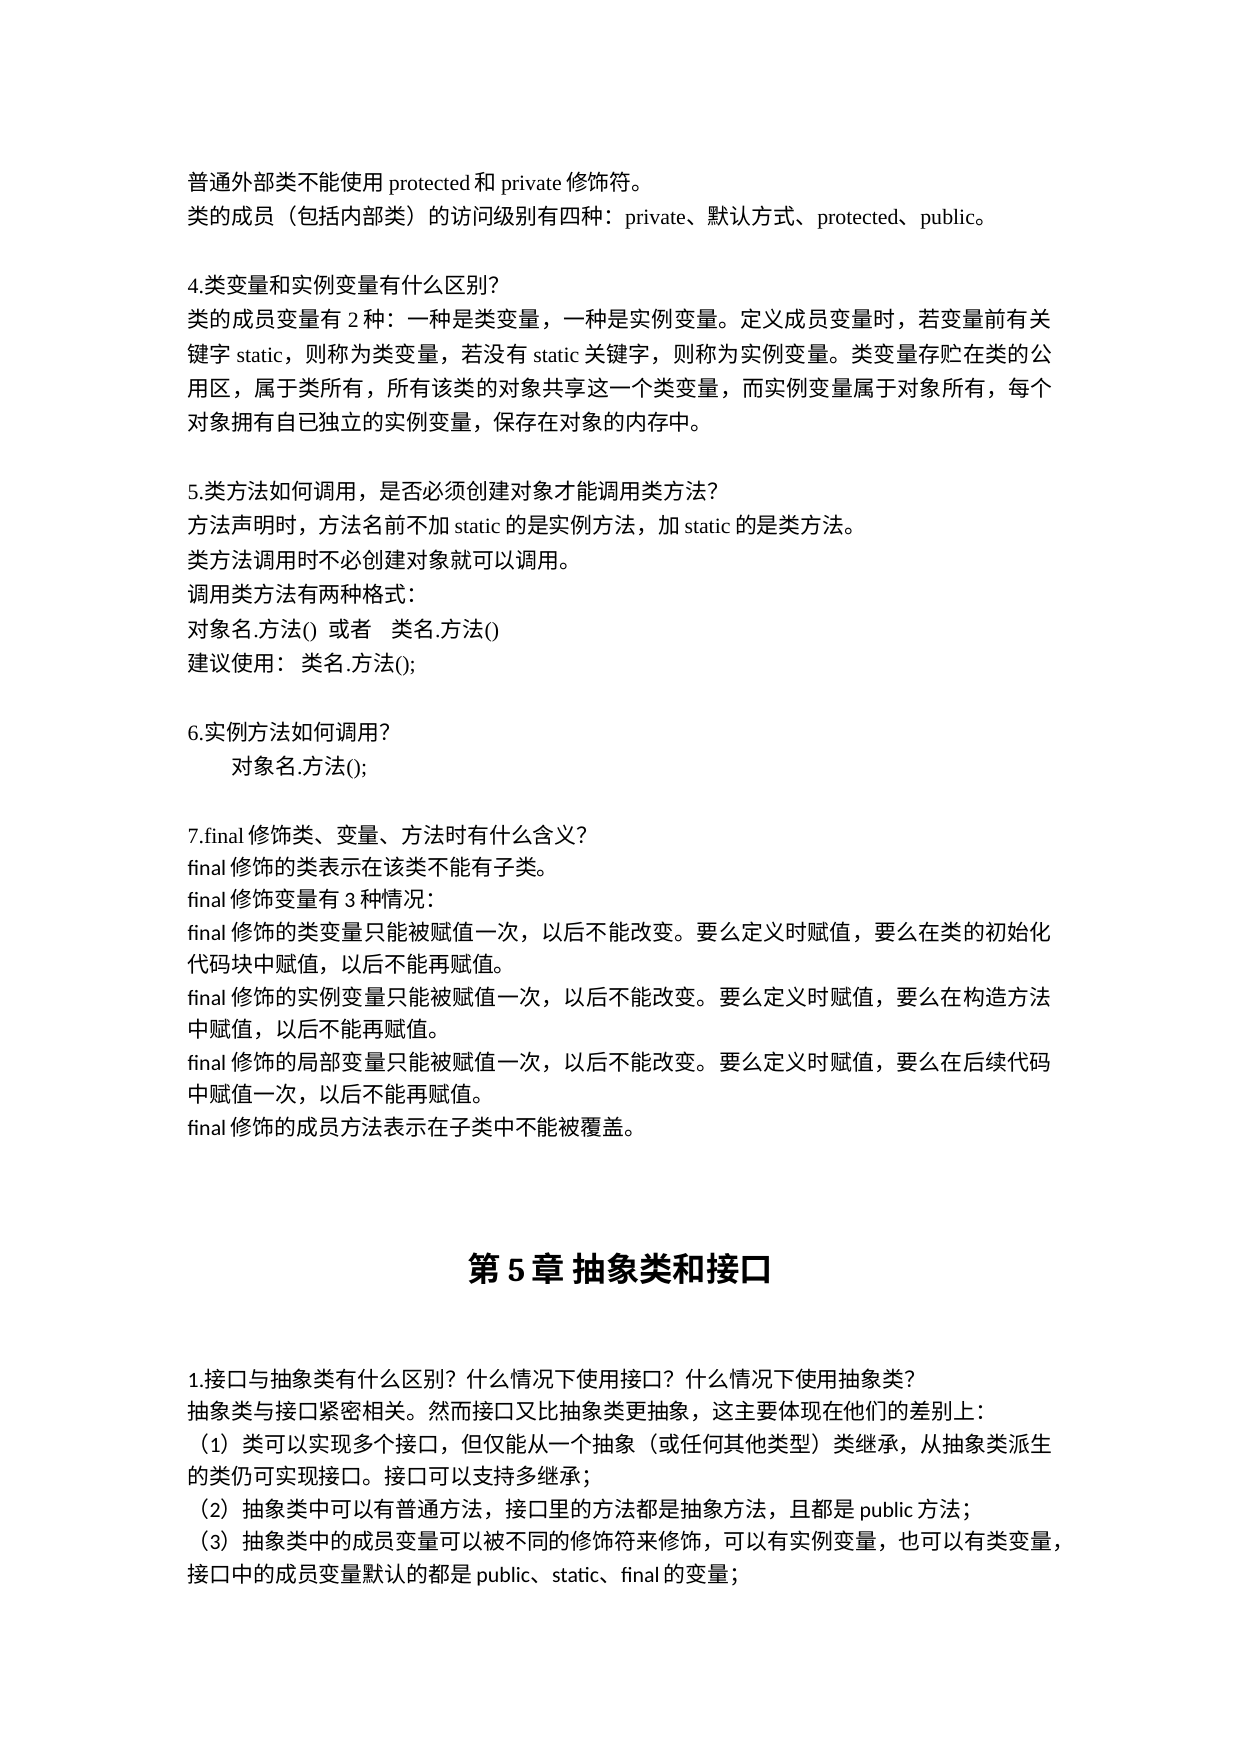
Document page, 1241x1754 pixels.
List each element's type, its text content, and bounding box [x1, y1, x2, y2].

text 抽象类与接口紧密相关。然而接口又比抽象类更抽象，这主要体现在他们的差别上： [187, 1394, 1053, 1426]
text 对象名.方法() 或者 类名.方法() [187, 609, 1053, 643]
text final修饰的局部变量只能被赋值一次，以后不能改变。要么定义时赋值，要么在后续代码中赋值一次，以后不能再赋值。 [187, 1044, 1053, 1109]
text final修饰变量有3种情况： [187, 882, 1053, 914]
text final修饰的实例变量只能被赋值一次，以后不能改变。要么定义时赋值，要么在构造方法中赋值，以后不能再赋值。 [187, 979, 1053, 1044]
text final修饰的类变量只能被赋值一次，以后不能改变。要么定义时赋值，要么在类的初始化代码块中赋值，以后不能再赋值。 [187, 914, 1053, 979]
text 1.接口与抽象类有什么区别？什么情况下使用接口？什么情况下使用抽象类？ [187, 1361, 1053, 1394]
text 对象名.方法(); [231, 746, 1053, 781]
text （3）抽象类中的成员变量可以被不同的修饰符来修饰，可以有实例变量，也可以有类变量，接口中的成员变量默认的都是public、static、final的变量； [187, 1524, 1053, 1589]
text 6.实例方法如何调用？ [187, 712, 1053, 746]
text final修饰的类表示在该类不能有子类。 [187, 849, 1053, 882]
text （1）类可以实现多个接口，但仅能从一个抽象（或任何其他类型）类继承，从抽象类派生的类仍可实现接口。接口可以支持多继承； [187, 1426, 1053, 1491]
text 类方法调用时不必创建对象就可以调用。 [187, 540, 1053, 574]
text 4.类变量和实例变量有什么区别？ [187, 265, 1053, 299]
text 类的成员变量有2种：一种是类变量，一种是实例变量。定义成员变量时，若变量前有关键字static，则称为类变量，若没有static关键字，则称为实例变量。类变量存贮在类的公用区，属于类所有，所有该类的对象共享这一个类变量，而实例变量属于对象所有，每个对象拥有自已独立的实例变量，保存在对象的内存中。 [187, 299, 1053, 437]
text 7.final修饰类、变量、方法时有什么含义？ [187, 815, 1053, 849]
text （2）抽象类中可以有普通方法，接口里的方法都是抽象方法，且都是public方法； [187, 1491, 1053, 1524]
subtitle 第5章 抽象类和接口 [187, 1234, 1053, 1299]
text final修饰的成员方法表示在子类中不能被覆盖。 [187, 1109, 1053, 1142]
text 类的成员（包括内部类）的访问级别有四种：private、默认方式、protected、public。 [187, 196, 1053, 231]
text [187, 162, 1053, 196]
text 建议使用： 类名.方法(); [187, 643, 1053, 678]
text 5.类方法如何调用，是否必须创建对象才能调用类方法？ [187, 471, 1053, 506]
text 方法声明时，方法名前不加static的是实例方法，加static的是类方法。 [187, 506, 1053, 540]
text 调用类方法有两种格式： [187, 574, 1053, 609]
